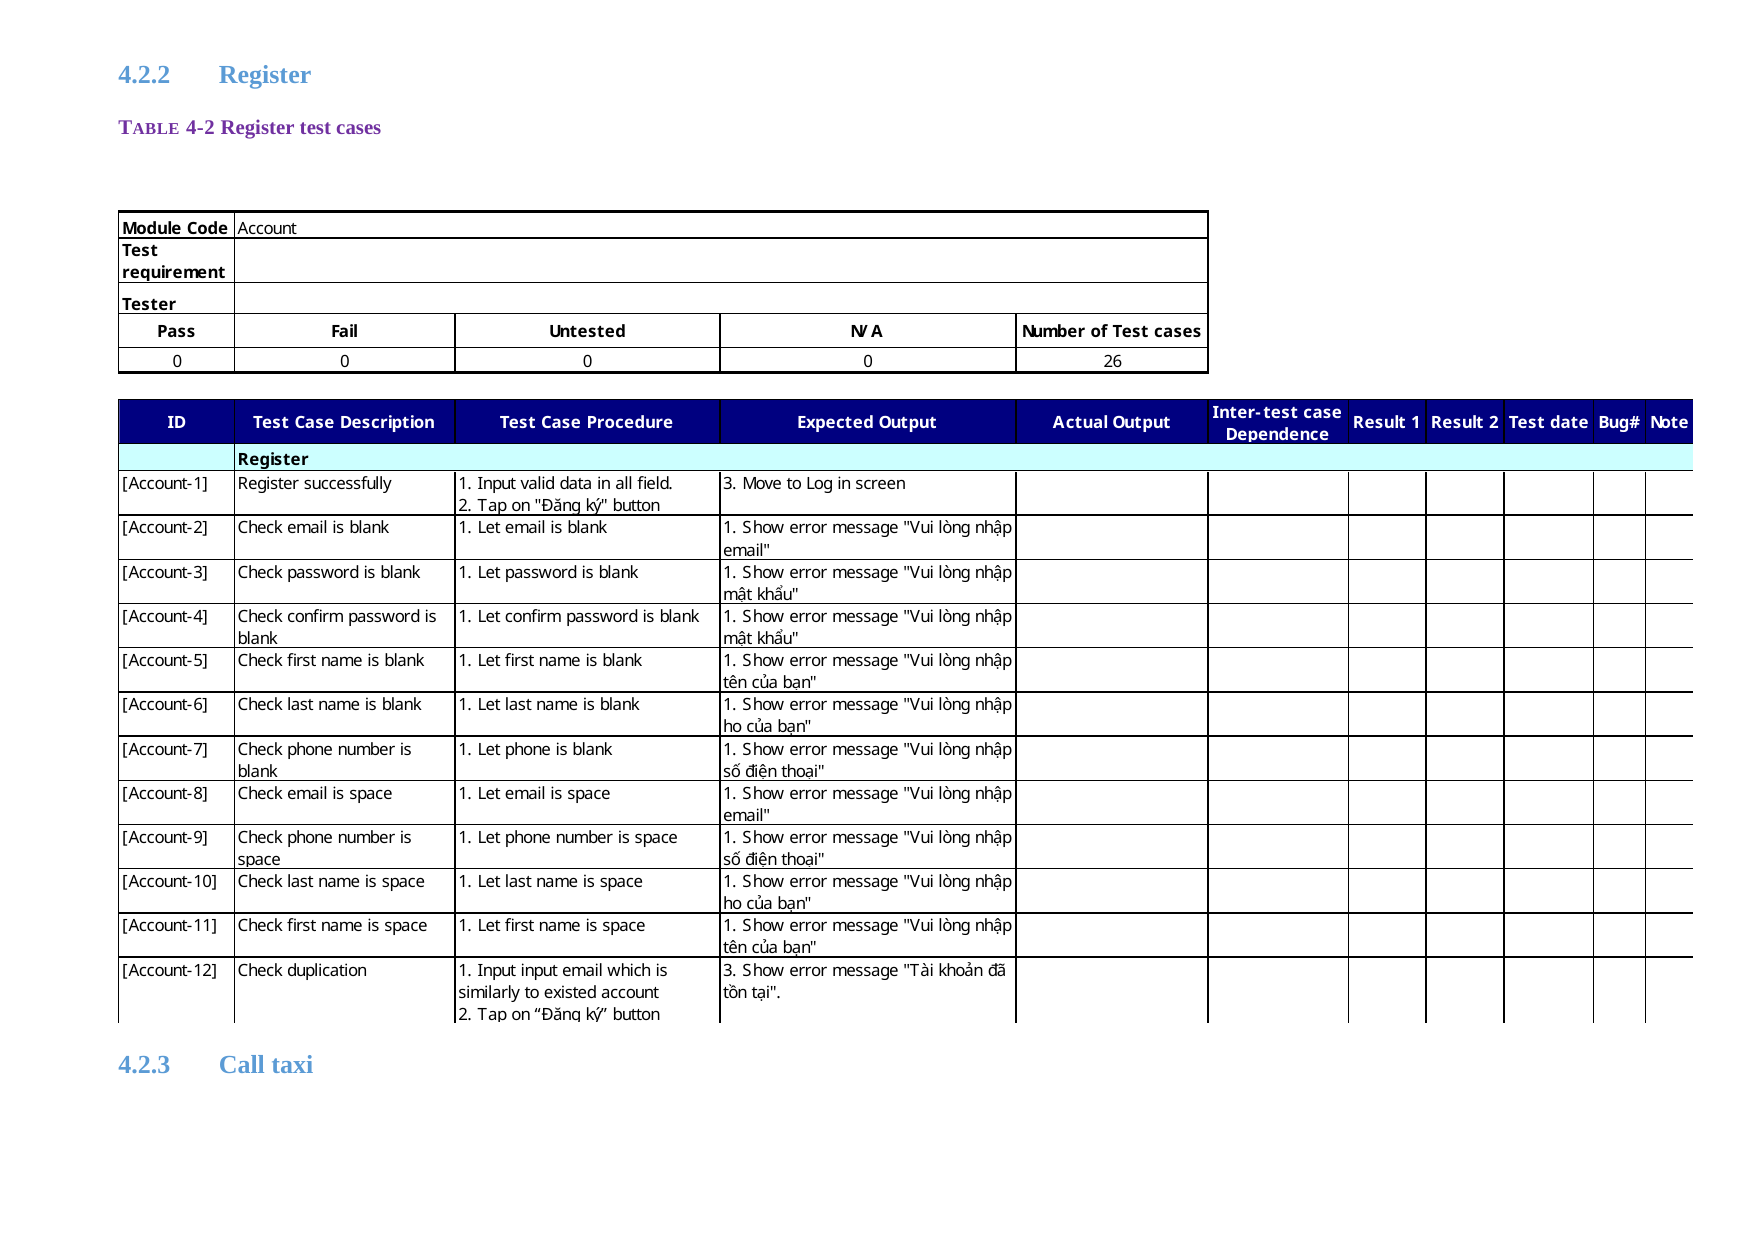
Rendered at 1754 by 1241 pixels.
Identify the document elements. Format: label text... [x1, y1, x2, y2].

text Table 4-2 Register test cases [118, 115, 1695, 139]
subtitle Call taxi [118, 1049, 1695, 1079]
subtitle Register [118, 59, 1695, 89]
